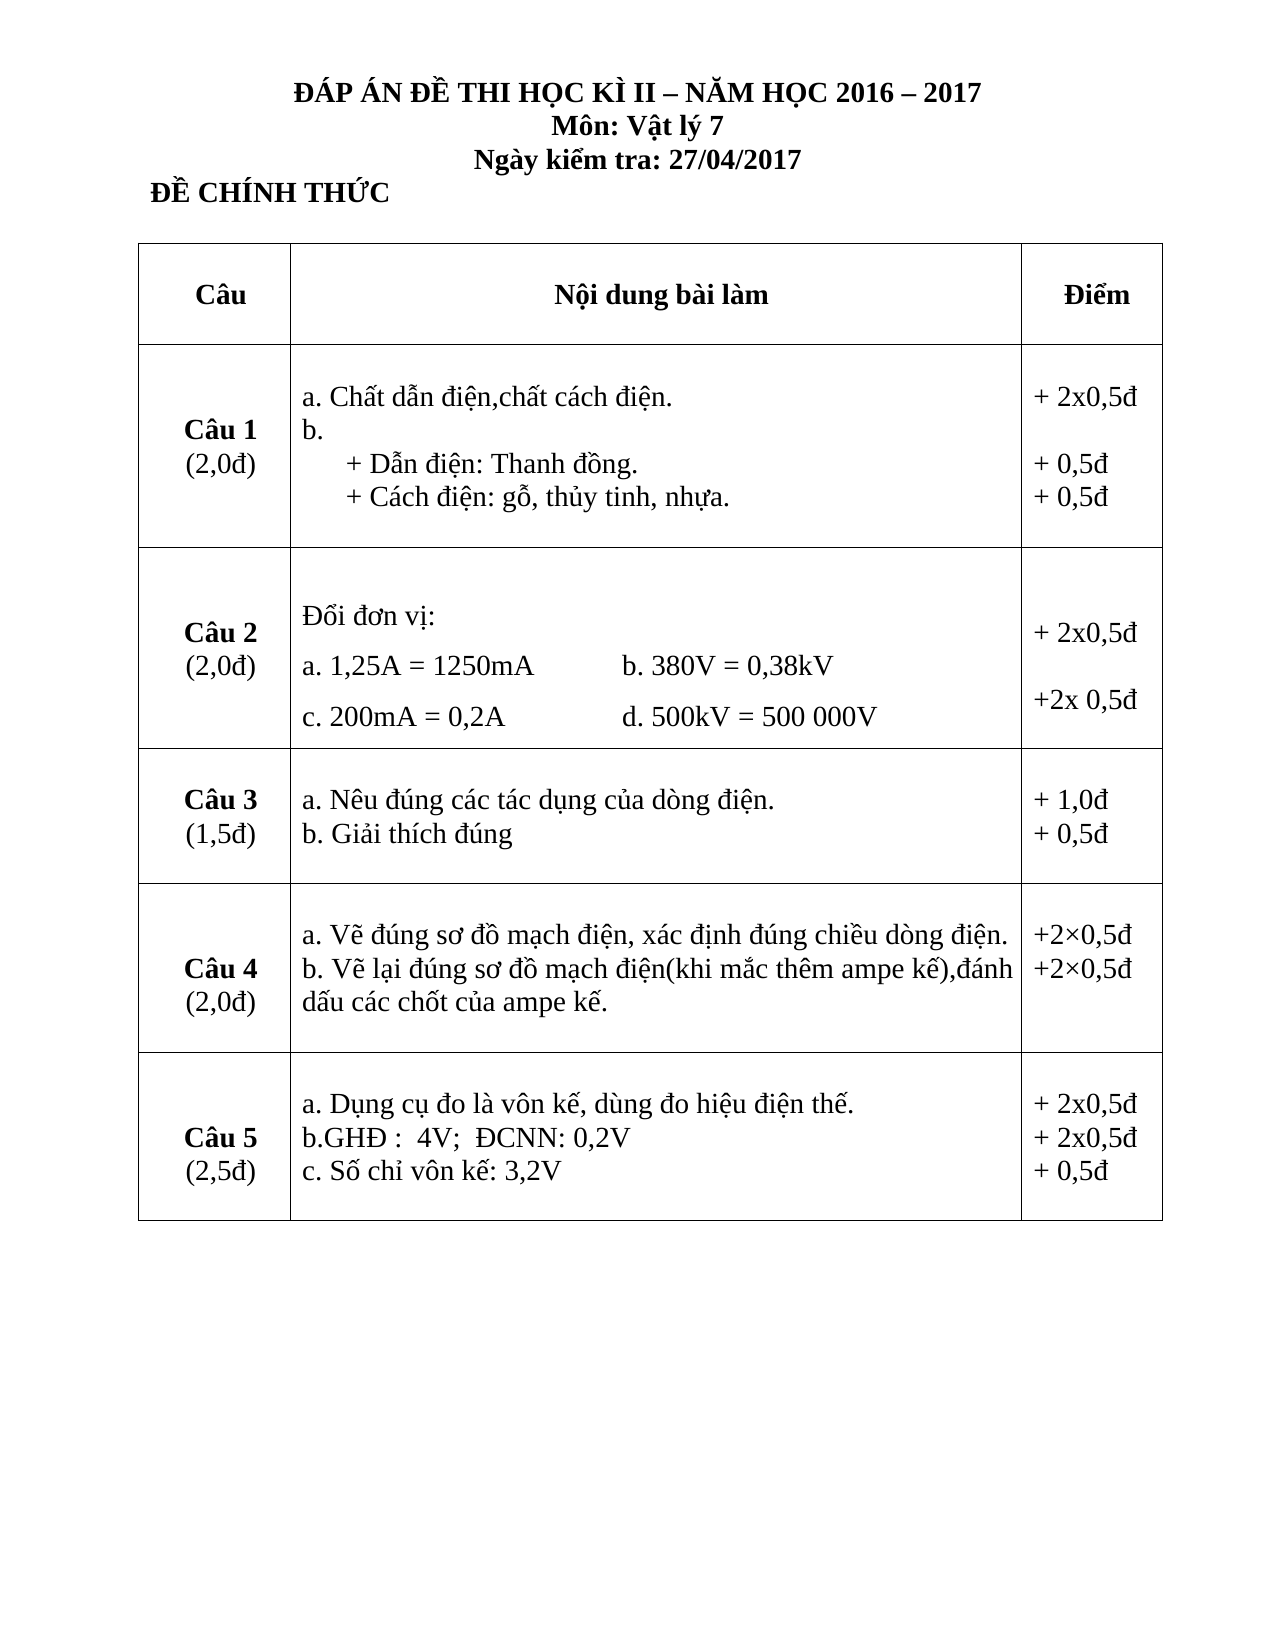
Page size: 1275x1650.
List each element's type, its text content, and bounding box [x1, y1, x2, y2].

table_header Câu [139, 244, 290, 344]
table_header Nội dung bài làm [291, 244, 1021, 344]
text ĐỀ CHÍNH THỨC [150, 176, 1125, 209]
table_cell a. Chất dẫn điện,chất cách điện. b. + Dẫn điện: Thanh đồng. + Cách điện: gỗ, thủy tinh, nhựa. [291, 345, 1021, 547]
table_cell Câu 5 (2,5đ) [139, 1053, 290, 1220]
text Môn: Vật lý 7 [150, 108, 1125, 142]
table_cell +2×0,5đ +2×0,5đ [1022, 884, 1162, 1052]
text Ngày kiểm tra: 27/04/2017 [150, 142, 1125, 176]
text ĐÁP ÁN ĐỀ THI HỌC KÌ II – NĂM HỌC 2016 – 2017 [150, 75, 1125, 108]
table_cell Câu 4 (2,0đ) [139, 884, 290, 1052]
table_cell + 2x0,5đ + 2x0,5đ + 0,5đ [1022, 1053, 1162, 1220]
table_cell Câu 2 (2,0đ) [139, 548, 290, 748]
table_cell + 2x0,5đ + 0,5đ + 0,5đ [1022, 345, 1162, 547]
table_cell Câu 3 (1,5đ) [139, 749, 290, 883]
table_cell a. Vẽ đúng sơ đồ mạch điện, xác định đúng chiều dòng điện. b. Vẽ lại đúng sơ đồ mạch điện(khi mắc thêm ampe kế),đánh dấu các chốt của ampe kế. [291, 884, 1021, 1052]
table_cell a. Nêu đúng các tác dụng của dòng điện. b. Giải thích đúng [291, 749, 1021, 883]
table_cell Câu 1 (2,0đ) [139, 345, 290, 547]
table_cell + 2x0,5đ +2x 0,5đ [1022, 548, 1162, 748]
table_cell Đổi đơn vị: a. 1,25A = 1250mA b. 380V = 0,38kV c. 200mA = 0,2A d. 500kV = 500 000V [291, 548, 1021, 748]
table_cell a. Dụng cụ đo là vôn kế, dùng đo hiệu điện thế. b.GHĐ : 4V; ĐCNN: 0,2V c. Số chỉ vôn kế: 3,2V [291, 1053, 1021, 1220]
table_header Điểm [1022, 244, 1162, 344]
table_cell + 1,0đ + 0,5đ [1022, 749, 1162, 883]
